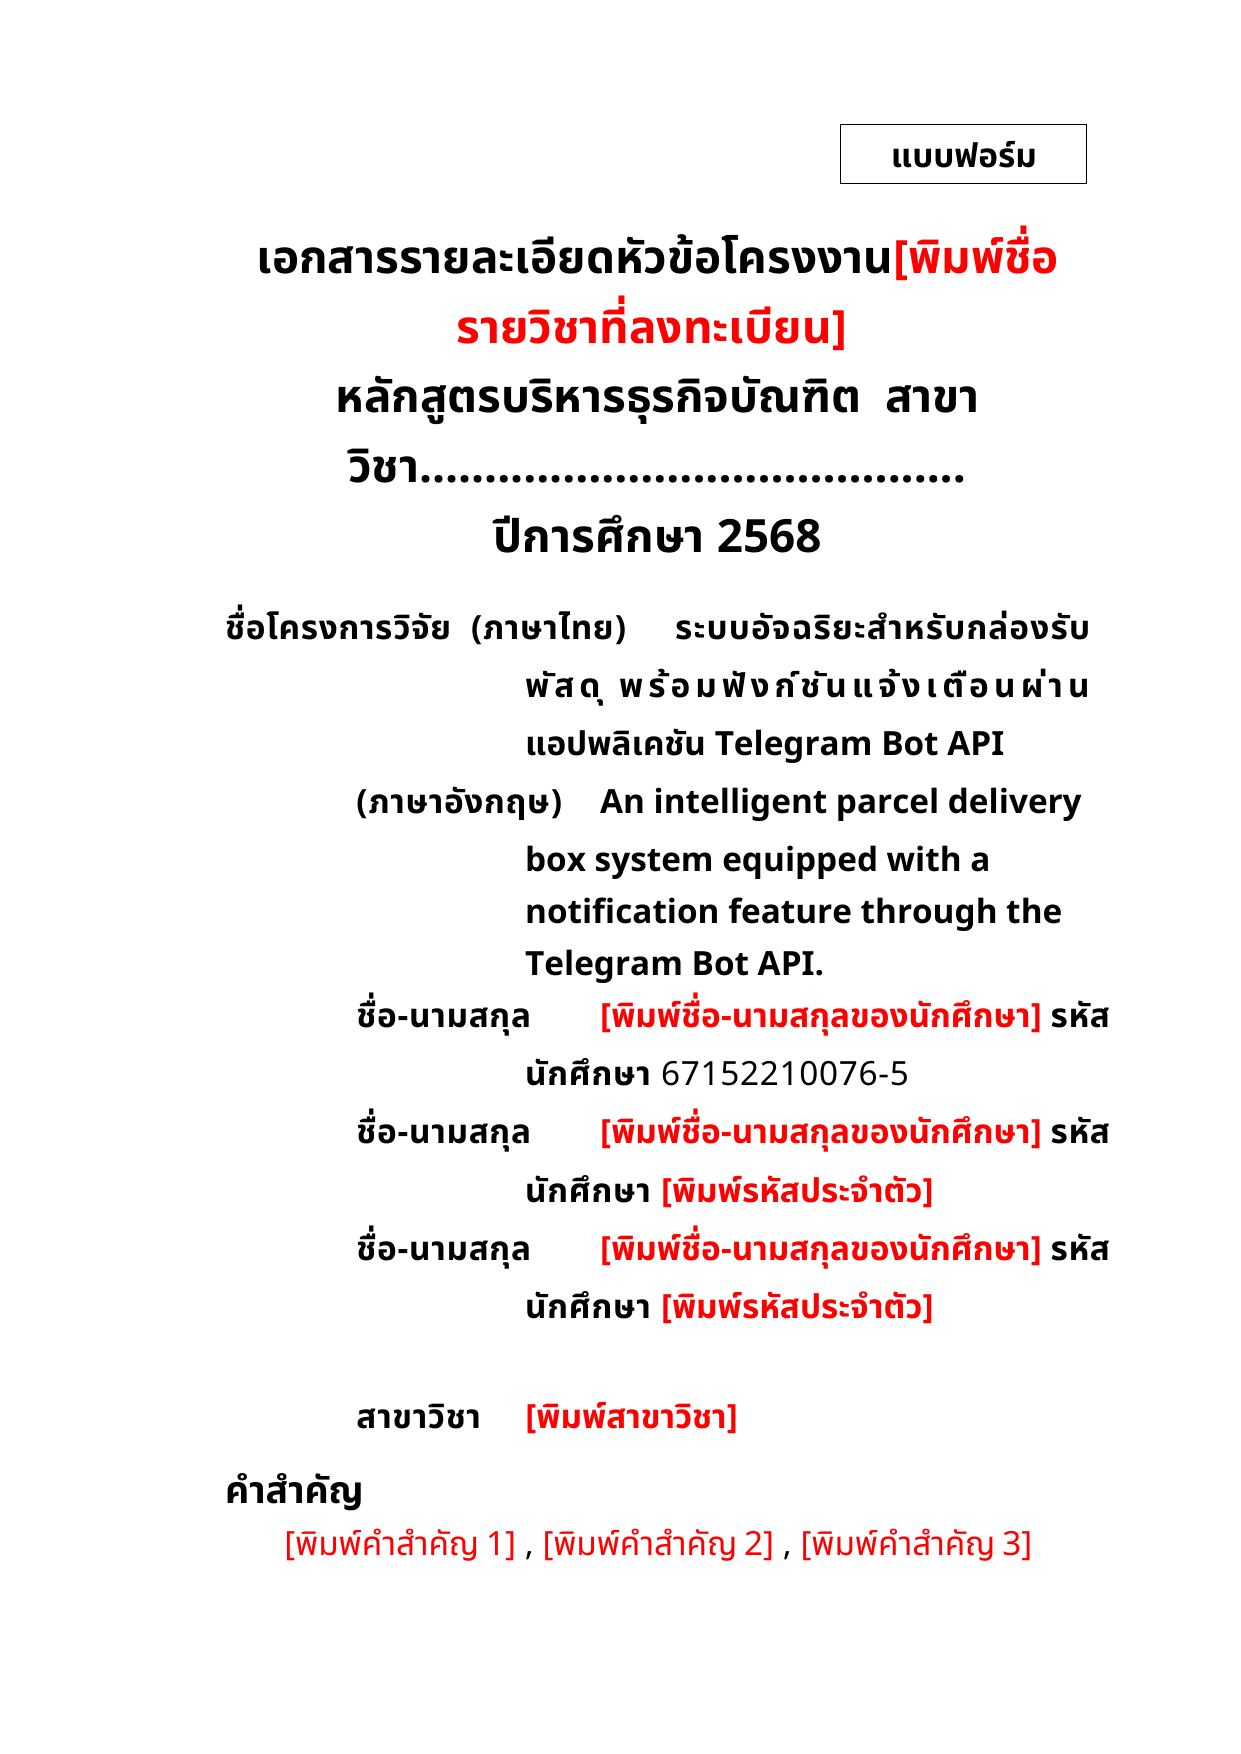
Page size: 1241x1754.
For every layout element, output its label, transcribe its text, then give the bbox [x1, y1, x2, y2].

title ปีการศึกษา 2568 [225, 503, 1090, 573]
text , , [225, 1520, 1090, 1571]
text ชื่อ-นามสกุล รหัสนักศึกษา 67152210076-5 [356, 992, 1132, 1101]
title หลักสูตรบริหารธุรกิจบัณฑิต สาขาวิชา.......................................... [225, 364, 1090, 503]
text ชื่อ-นามสกุล รหัสนักศึกษา [356, 1224, 1132, 1333]
title เอกสารรายละเอียดหัวข้อโครงงาน [225, 225, 1090, 364]
text (ภาษาอังกฤษ) An intelligent parcel delivery box system equipped with a notification feature through the Telegram Bot API. [356, 778, 1132, 985]
text ชื่อ-นามสกุล รหัสนักศึกษา [356, 1108, 1132, 1217]
text สาขาวิชา [356, 1393, 1132, 1443]
text ชื่อโครงการวิจัย (ภาษาไทย) ระบบอัจฉริยะสำหรับกล่องรับพัสดุ พร้อมฟังก์ชันแจ้งเตือนผ่านแอปพลิเคชัน Telegram Bot API [225, 604, 1090, 771]
title คำสำคัญ [225, 1463, 1090, 1520]
